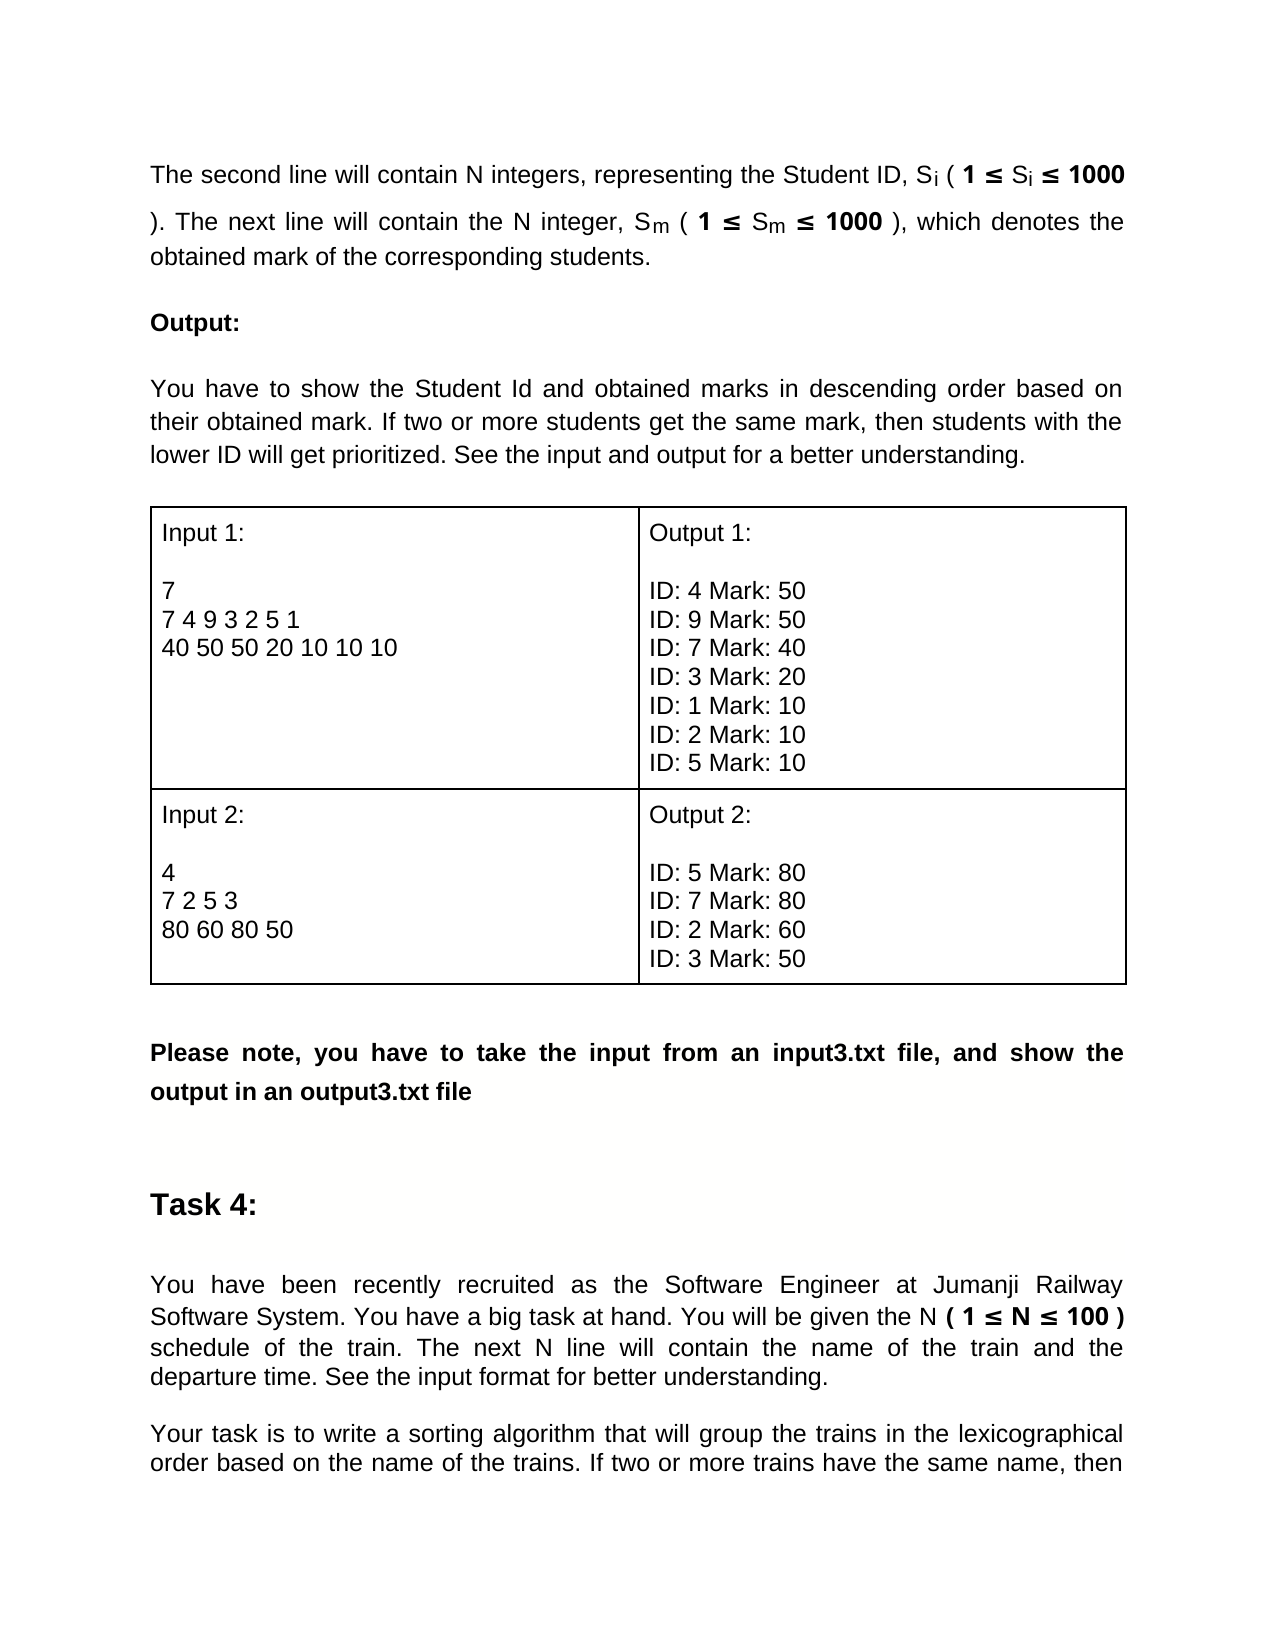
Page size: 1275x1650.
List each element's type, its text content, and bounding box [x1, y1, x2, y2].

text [150, 1419, 1125, 1477]
text You have to show the Student Id and obtained marks in descending order based on their obtained mark. If two or more students get the same mark, then students with the lower ID will get prioritized. See the input and output for a better understanding. [150, 374, 1125, 469]
table_cell Input 2: 4 7 2 5 3 80 60 80 50 [152, 790, 638, 983]
text Task 4: [150, 1186, 1125, 1222]
table_header Output 1: ID: 4 Mark: 50 ID: 9 Mark: 50 ID: 7 Mark: 40 ID: 3 Mark: 20 ID: 1 Mark: 10 ID: 2 Mark: 10 ID: 5 Mark: 10 [640, 508, 1125, 788]
table_header Input 1: 7 7 4 9 3 2 5 1 40 50 50 20 10 10 10 [152, 508, 638, 788]
table_cell Output 2: ID: 5 Mark: 80 ID: 7 Mark: 80 ID: 2 Mark: 60 ID: 3 Mark: 50 [640, 790, 1125, 983]
text Please note, you have to take the input from an input3.txt file, and show the output in an output3.txt file [150, 1038, 1125, 1105]
text Output: [150, 308, 1125, 337]
text You have been recently recruited as the Software Engineer at Jumanji Railway Software System. You have a big task at hand. You will be given the N ( 1 ≤ N ≤ 100 ) schedule of the train. The next N line will contain the name of the train and the departure time. See the input format for better understanding. [150, 1270, 1125, 1391]
text The second line will contain N integers, representing the Student ID, Si ( 1 ≤ Si ≤ 1000 ). The next line will contain the N integer, Sm ( 1 ≤ Sm ≤ 1000 ), which denotes the obtained mark of the corresponding students. [150, 150, 1125, 271]
